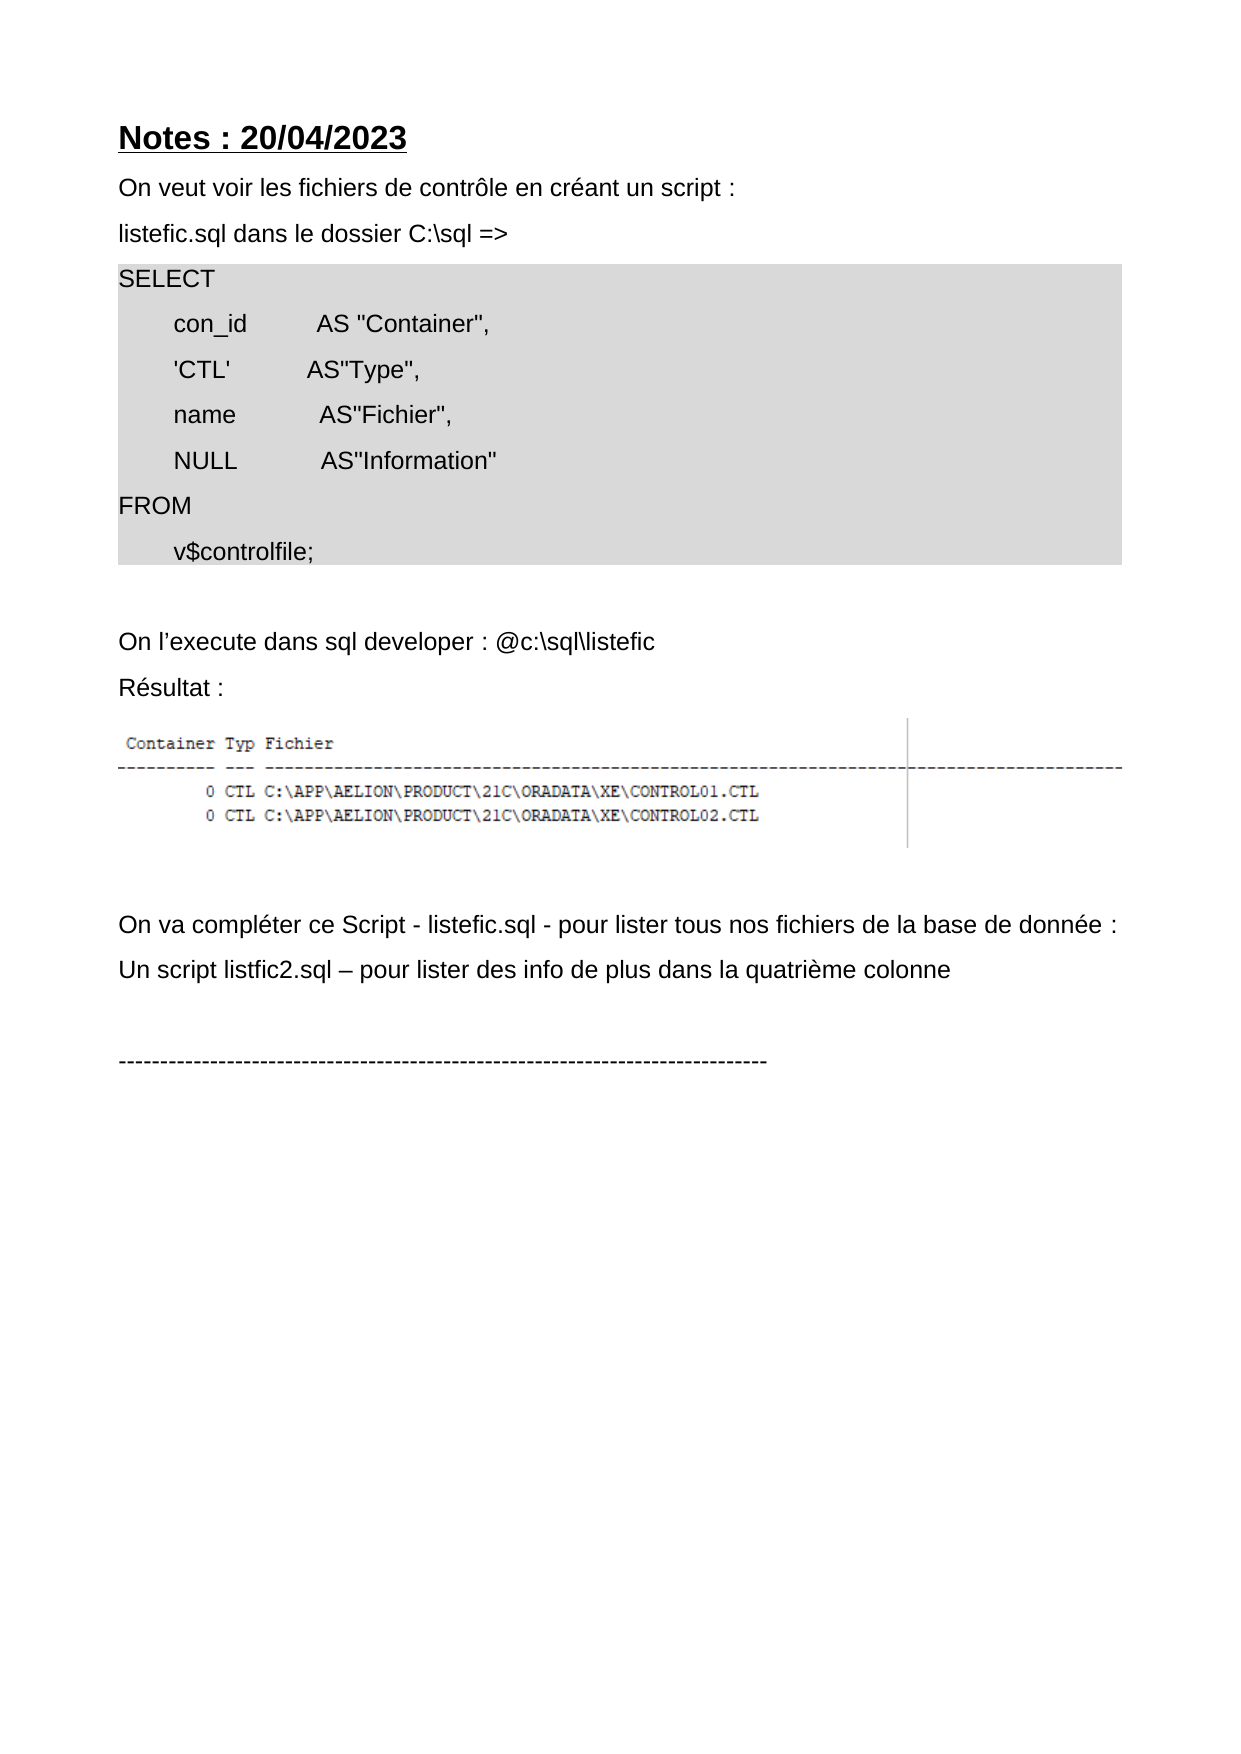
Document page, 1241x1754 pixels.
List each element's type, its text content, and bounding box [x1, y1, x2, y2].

text NULL AS"Information" [118, 446, 1122, 474]
text Résultat : [118, 673, 1122, 702]
text con_id AS "Container", [118, 309, 1122, 338]
text ------------------------------------------------------------------------------ [118, 1046, 1122, 1075]
text name AS"Fichier", [118, 400, 1122, 429]
text FROM [118, 491, 1122, 520]
text listefic.sql dans le dossier C:\sql => [118, 219, 1122, 247]
text On veut voir les fichiers de contrôle en créant un script : [118, 173, 1122, 202]
text v$controlfile; [118, 537, 1122, 565]
text Un script listfic2.sql – pour lister des info de plus dans la quatrième colonne [118, 955, 1122, 984]
picture [118, 718, 1123, 848]
text On va compléter ce Script - listefic.sql - pour lister tous nos fichiers de la base de donnée : [118, 910, 1122, 939]
text 'CTL' AS"Type", [118, 355, 1122, 384]
text On l’execute dans sql developer : @c:\sql\listefic [118, 627, 1122, 656]
text Notes : 20/04/2023 [118, 118, 1122, 157]
text SELECT [118, 264, 1122, 293]
